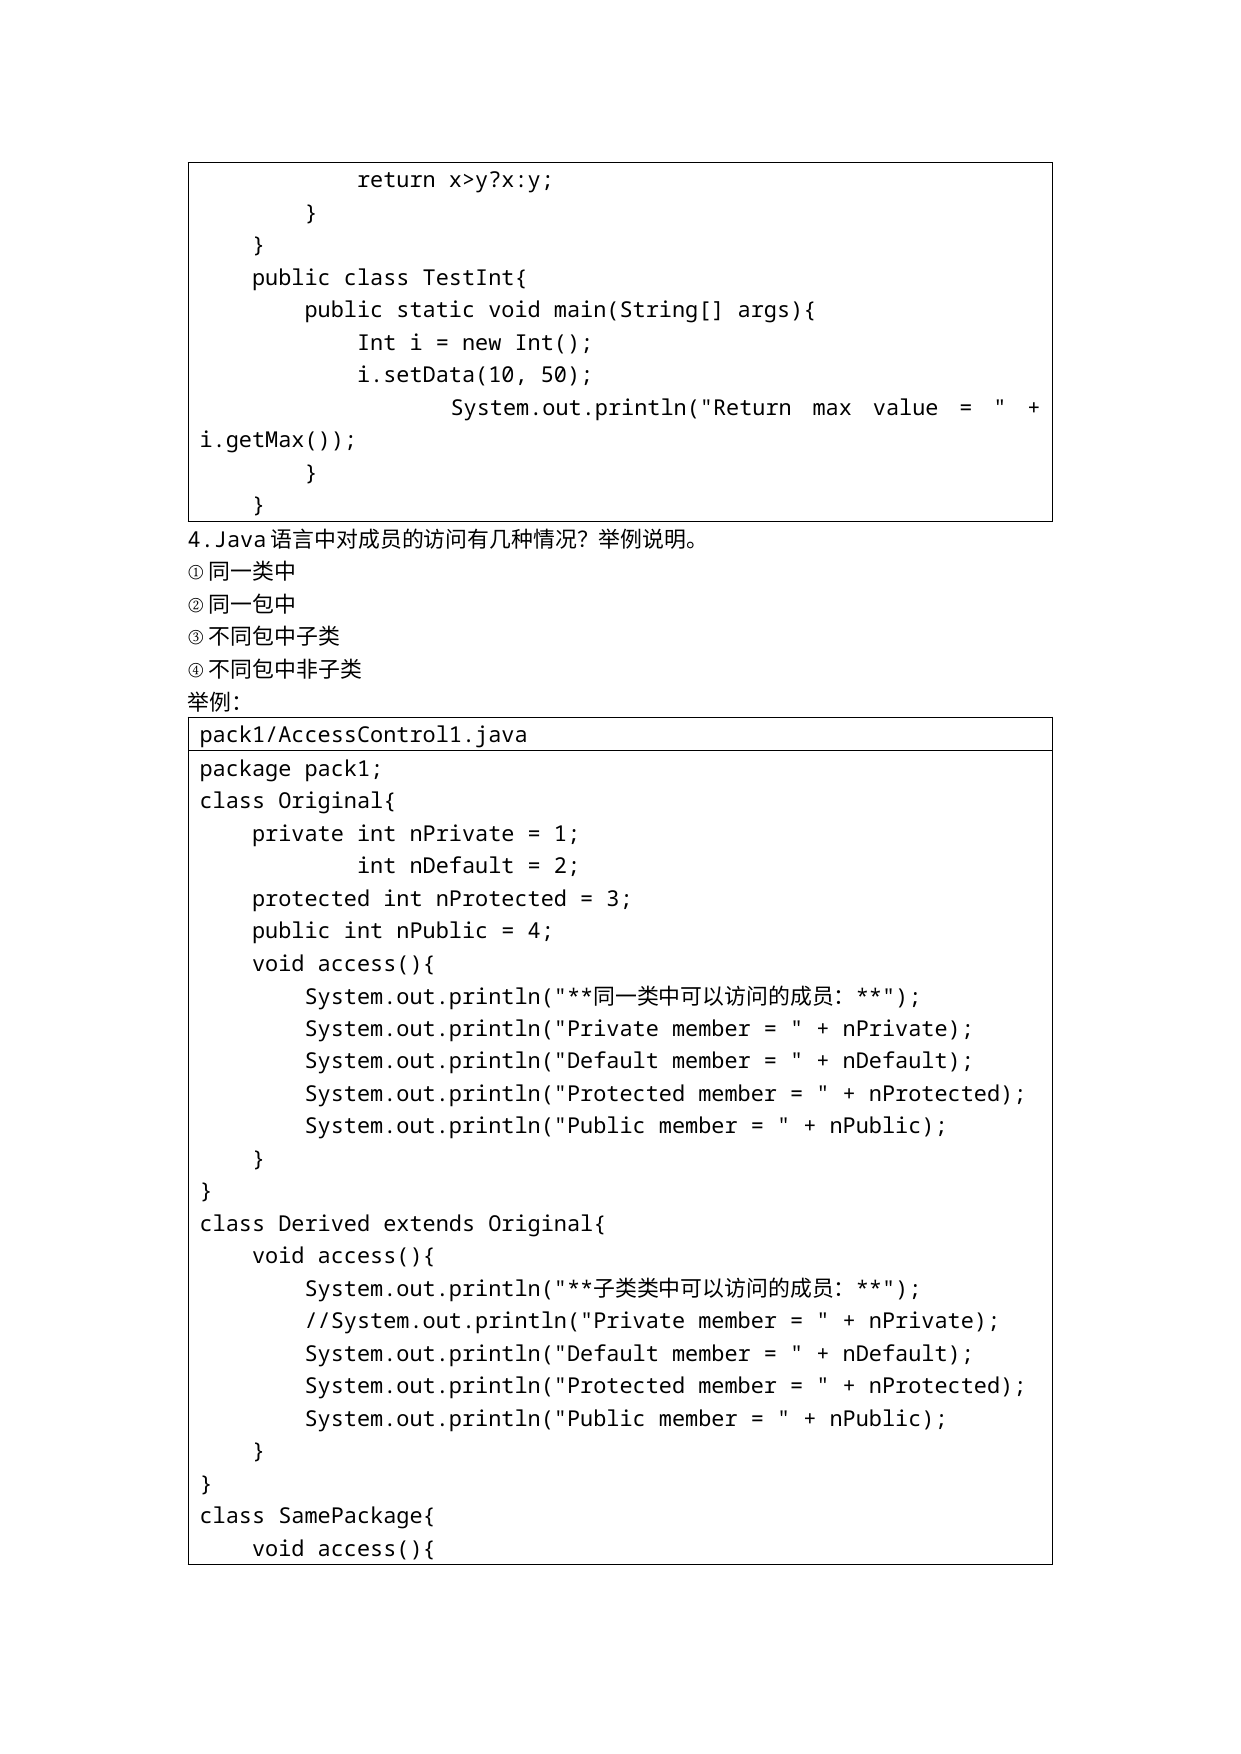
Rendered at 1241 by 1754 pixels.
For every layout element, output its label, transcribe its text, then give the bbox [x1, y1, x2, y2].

text ④不同包中非子类 [187, 652, 1053, 684]
text ③不同包中子类 [187, 619, 1053, 652]
text ①同一类中 [187, 554, 1053, 587]
text ②同一包中 [187, 587, 1053, 619]
table_header pack1/AccessControl1.java [189, 718, 1052, 750]
text 举例： [187, 684, 1053, 717]
text 4.Java语言中对成员的访问有几种情况？举例说明。 [187, 522, 1053, 554]
